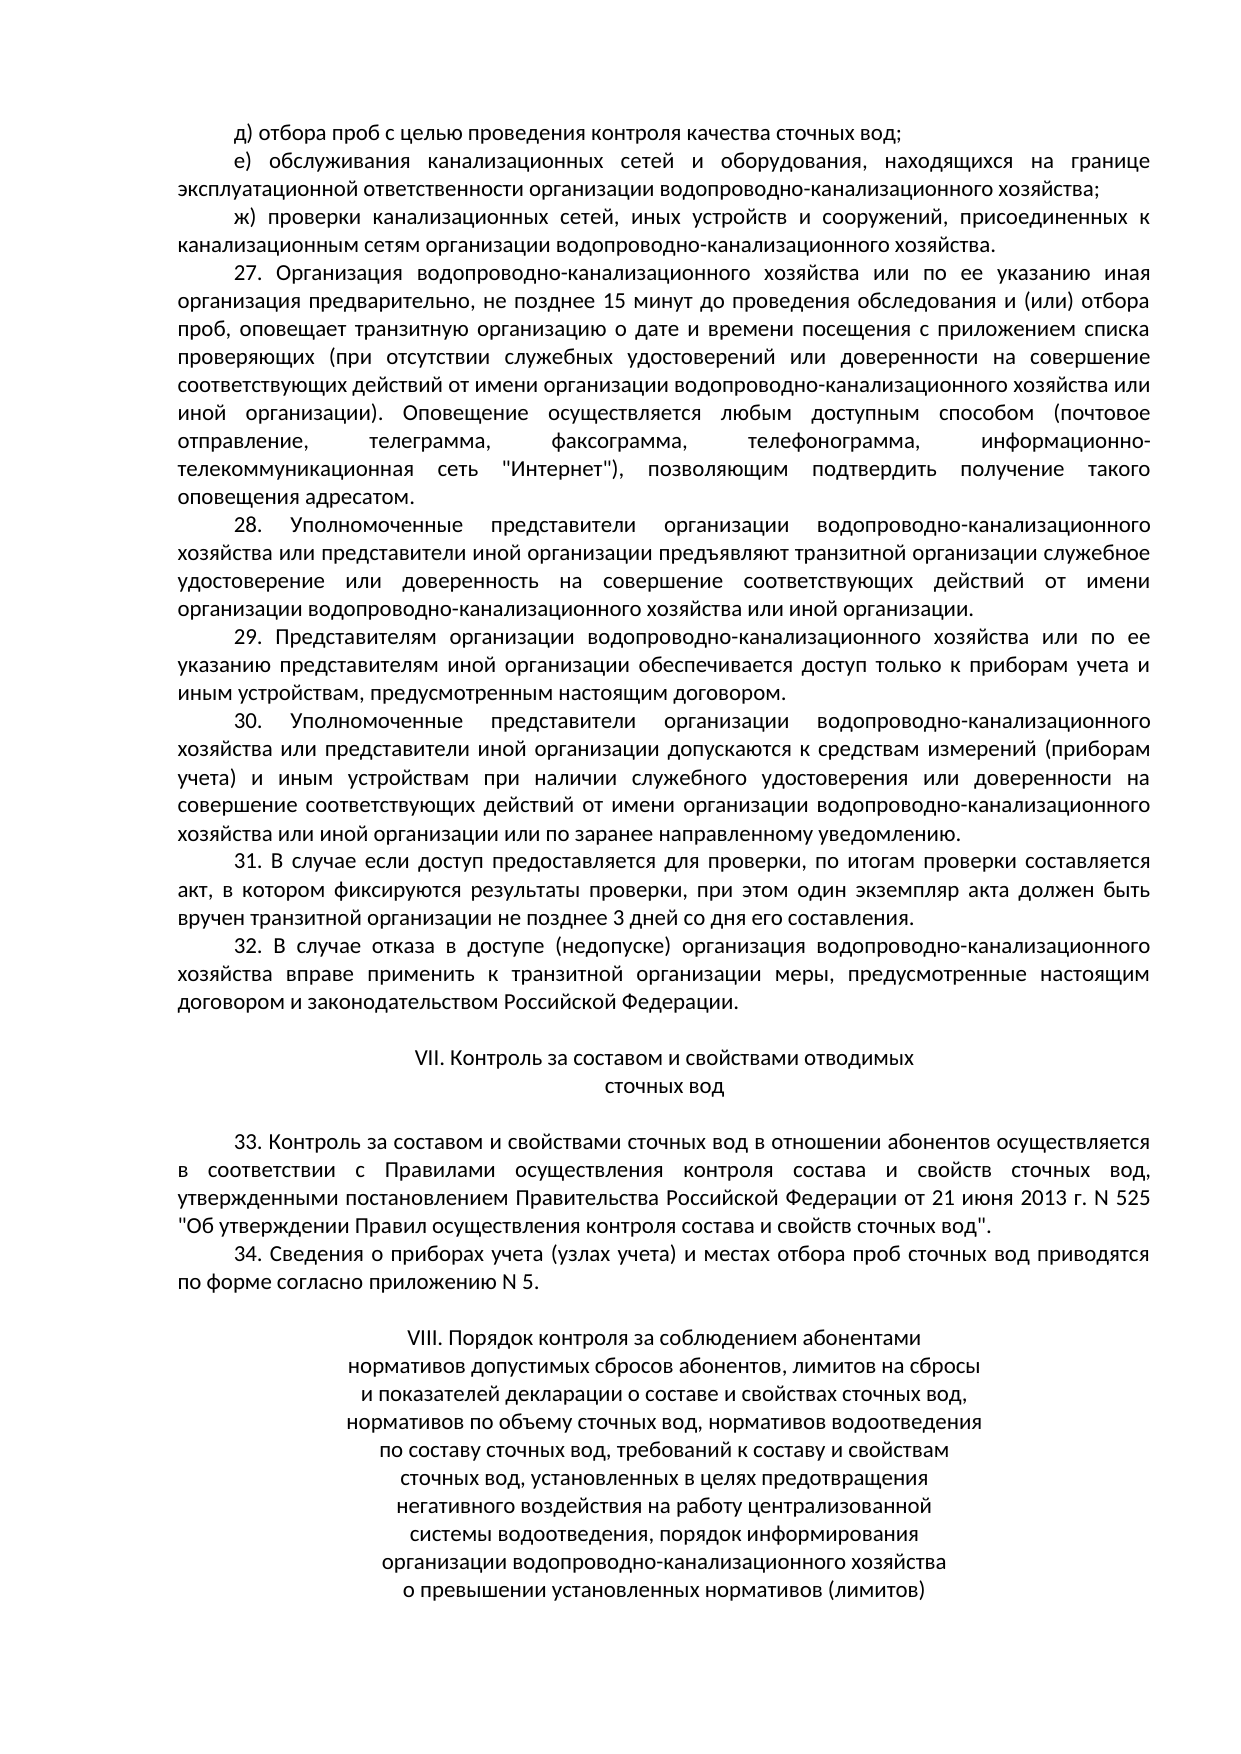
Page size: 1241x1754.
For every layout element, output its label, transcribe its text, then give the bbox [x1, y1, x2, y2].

text о превышении установленных нормативов (лимитов) [177, 1575, 1152, 1603]
text 30. Уполномоченные представители организации водопроводно-канализационного хозяйства или представители иной организации допускаются к средствам измерений (приборам учета) и иным устройствам при наличии служебного удостоверения или доверенности на совершение соответствующих действий от имени организации водопроводно-канализационного хозяйства или иной организации или по заранее направленному уведомлению. [177, 707, 1152, 847]
text нормативов по объему сточных вод, нормативов водоотведения [177, 1407, 1152, 1435]
text 33. Контроль за составом и свойствами сточных вод в отношении абонентов осуществляется в соответствии с Правилами осуществления контроля состава и свойств сточных вод, утвержденными постановлением Правительства Российской Федерации от 21 июня 2013 г. N 525 "Об утверждении Правил осуществления контроля состава и свойств сточных вод". [177, 1127, 1152, 1239]
text негативного воздействия на работу централизованной [177, 1491, 1152, 1519]
text VII. Контроль за составом и свойствами отводимых [177, 1043, 1152, 1071]
text системы водоотведения, порядок информирования [177, 1519, 1152, 1547]
text сточных вод [177, 1071, 1152, 1099]
text нормативов допустимых сбросов абонентов, лимитов на сбросы [177, 1351, 1152, 1379]
text 34. Сведения о приборах учета (узлах учета) и местах отбора проб сточных вод приводятся по форме согласно приложению N 5. [177, 1239, 1152, 1295]
text е) обслуживания канализационных сетей и оборудования, находящихся на границе эксплуатационной ответственности организации водопроводно-канализационного хозяйства; [177, 146, 1152, 202]
text 29. Представителям организации водопроводно-канализационного хозяйства или по ее указанию представителям иной организации обеспечивается доступ только к приборам учета и иным устройствам, предусмотренным настоящим договором. [177, 622, 1152, 707]
text и показателей декларации о составе и свойствах сточных вод, [177, 1379, 1152, 1407]
text организации водопроводно-канализационного хозяйства [177, 1547, 1152, 1575]
text д) отбора проб с целью проведения контроля качества сточных вод; [177, 118, 1152, 146]
text 27. Организация водопроводно-канализационного хозяйства или по ее указанию иная организация предварительно, не позднее 15 минут до проведения обследования и (или) отбора проб, оповещает транзитную организацию о дате и времени посещения с приложением списка проверяющих (при отсутствии служебных удостоверений или доверенности на совершение соответствующих действий от имени организации водопроводно-канализационного хозяйства или иной организации). Оповещение осуществляется любым доступным способом (почтовое отправление, телеграмма, факсограмма, телефонограмма, информационно-телекоммуникационная сеть "Интернет"), позволяющим подтвердить получение такого оповещения адресатом. [177, 258, 1152, 510]
text 32. В случае отказа в доступе (недопуске) организация водопроводно-канализационного хозяйства вправе применить к транзитной организации меры, предусмотренные настоящим договором и законодательством Российской Федерации. [177, 931, 1152, 1015]
text ж) проверки канализационных сетей, иных устройств и сооружений, присоединенных к канализационным сетям организации водопроводно-канализационного хозяйства. [177, 202, 1152, 258]
text 31. В случае если доступ предоставляется для проверки, по итогам проверки составляется акт, в котором фиксируются результаты проверки, при этом один экземпляр акта должен быть вручен транзитной организации не позднее 3 дней со дня его составления. [177, 847, 1152, 931]
text по составу сточных вод, требований к составу и свойствам [177, 1435, 1152, 1463]
text VIII. Порядок контроля за соблюдением абонентами [177, 1323, 1152, 1351]
text 28. Уполномоченные представители организации водопроводно-канализационного хозяйства или представители иной организации предъявляют транзитной организации служебное удостоверение или доверенность на совершение соответствующих действий от имени организации водопроводно-канализационного хозяйства или иной организации. [177, 510, 1152, 622]
text сточных вод, установленных в целях предотвращения [177, 1463, 1152, 1491]
